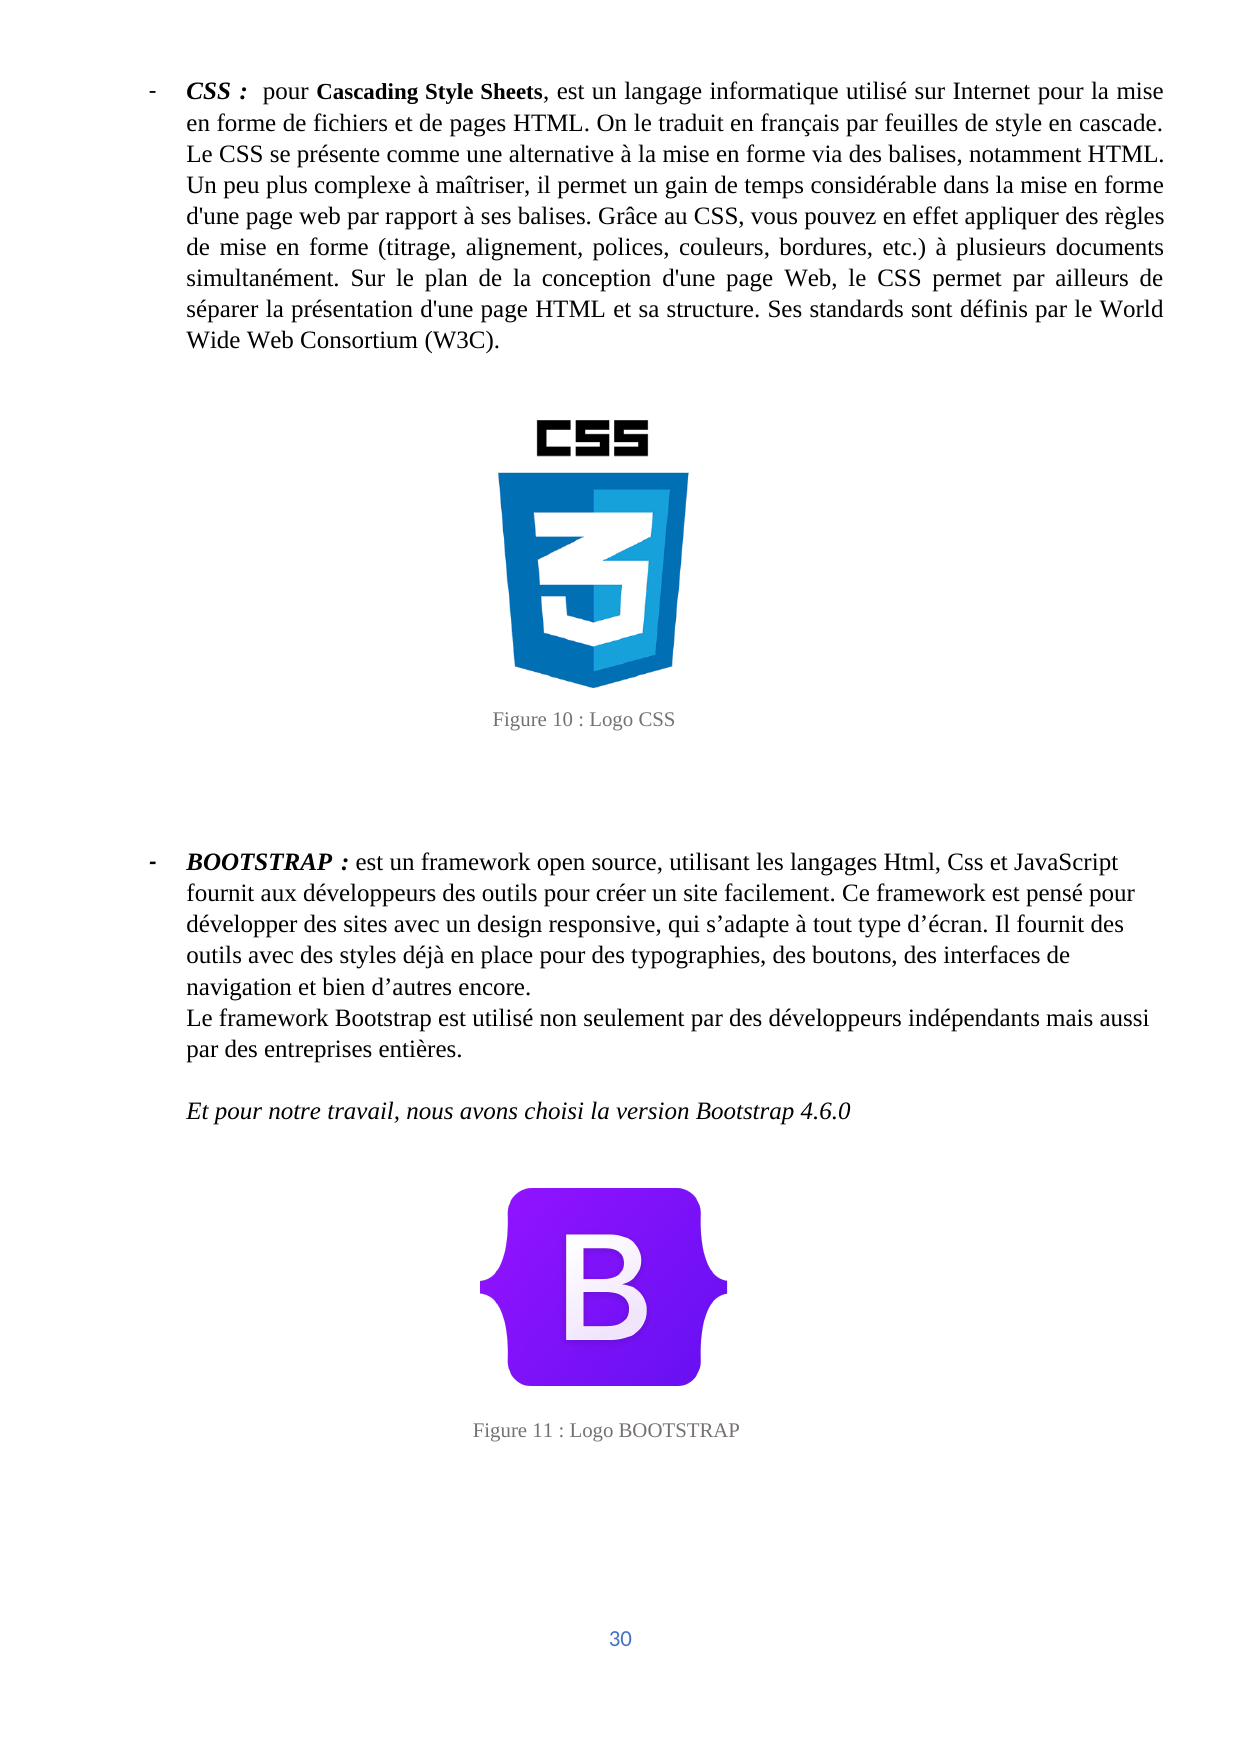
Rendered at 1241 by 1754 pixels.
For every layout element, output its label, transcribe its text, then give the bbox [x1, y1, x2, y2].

picture [459, 420, 727, 688]
list Et pour notre travail, nous avons choisi la version Bootstrap 4.6.0 [186, 1096, 1165, 1124]
picture [480, 1188, 728, 1386]
list BOOTSTRAP : est un framework open source, utilisant les langages Html, Css et JavaScript fournit aux développeurs des outils pour créer un site facilement. Ce framework est pensé pour développer des sites avec un design responsive, qui s’adapte à tout type d’écran. Il fournit des outils avec des styles déjà en place pour des typographies, des boutons, des interfaces de navigation et bien d’autres encore. [149, 846, 1165, 1000]
list CSS : pour Cascading Style Sheets, est un langage informatique utilisé sur Internet pour la mise en forme de fichiers et de pages HTML. On le traduit en français par feuilles de style en cascade. Le CSS se présente comme une alternative à la mise en forme via des balises, notamment HTML. Un peu plus complexe à maîtriser, il permet un gain de temps considérable dans la mise en forme d'une page web par rapport à ses balises. Grâce au CSS, vous pouvez en effet appliquer des règles de mise en forme (titrage, alignement, polices, couleurs, bordures, etc.) à plusieurs documents simultanément. Sur le plan de la conception d'une page Web, le CSS permet par ailleurs de séparer la présentation d'une page HTML et sa structure. Ses standards sont définis par le World Wide Web Consortium (W3C). [149, 75, 1165, 354]
list Figure 11 : Logo BOOTSTRAP [186, 1418, 1165, 1442]
list Le framework Bootstrap est utilisé non seulement par des développeurs indépendants mais aussi par des entreprises entières. [186, 1003, 1165, 1062]
text Figure 10 : Logo CSS [149, 706, 1165, 731]
